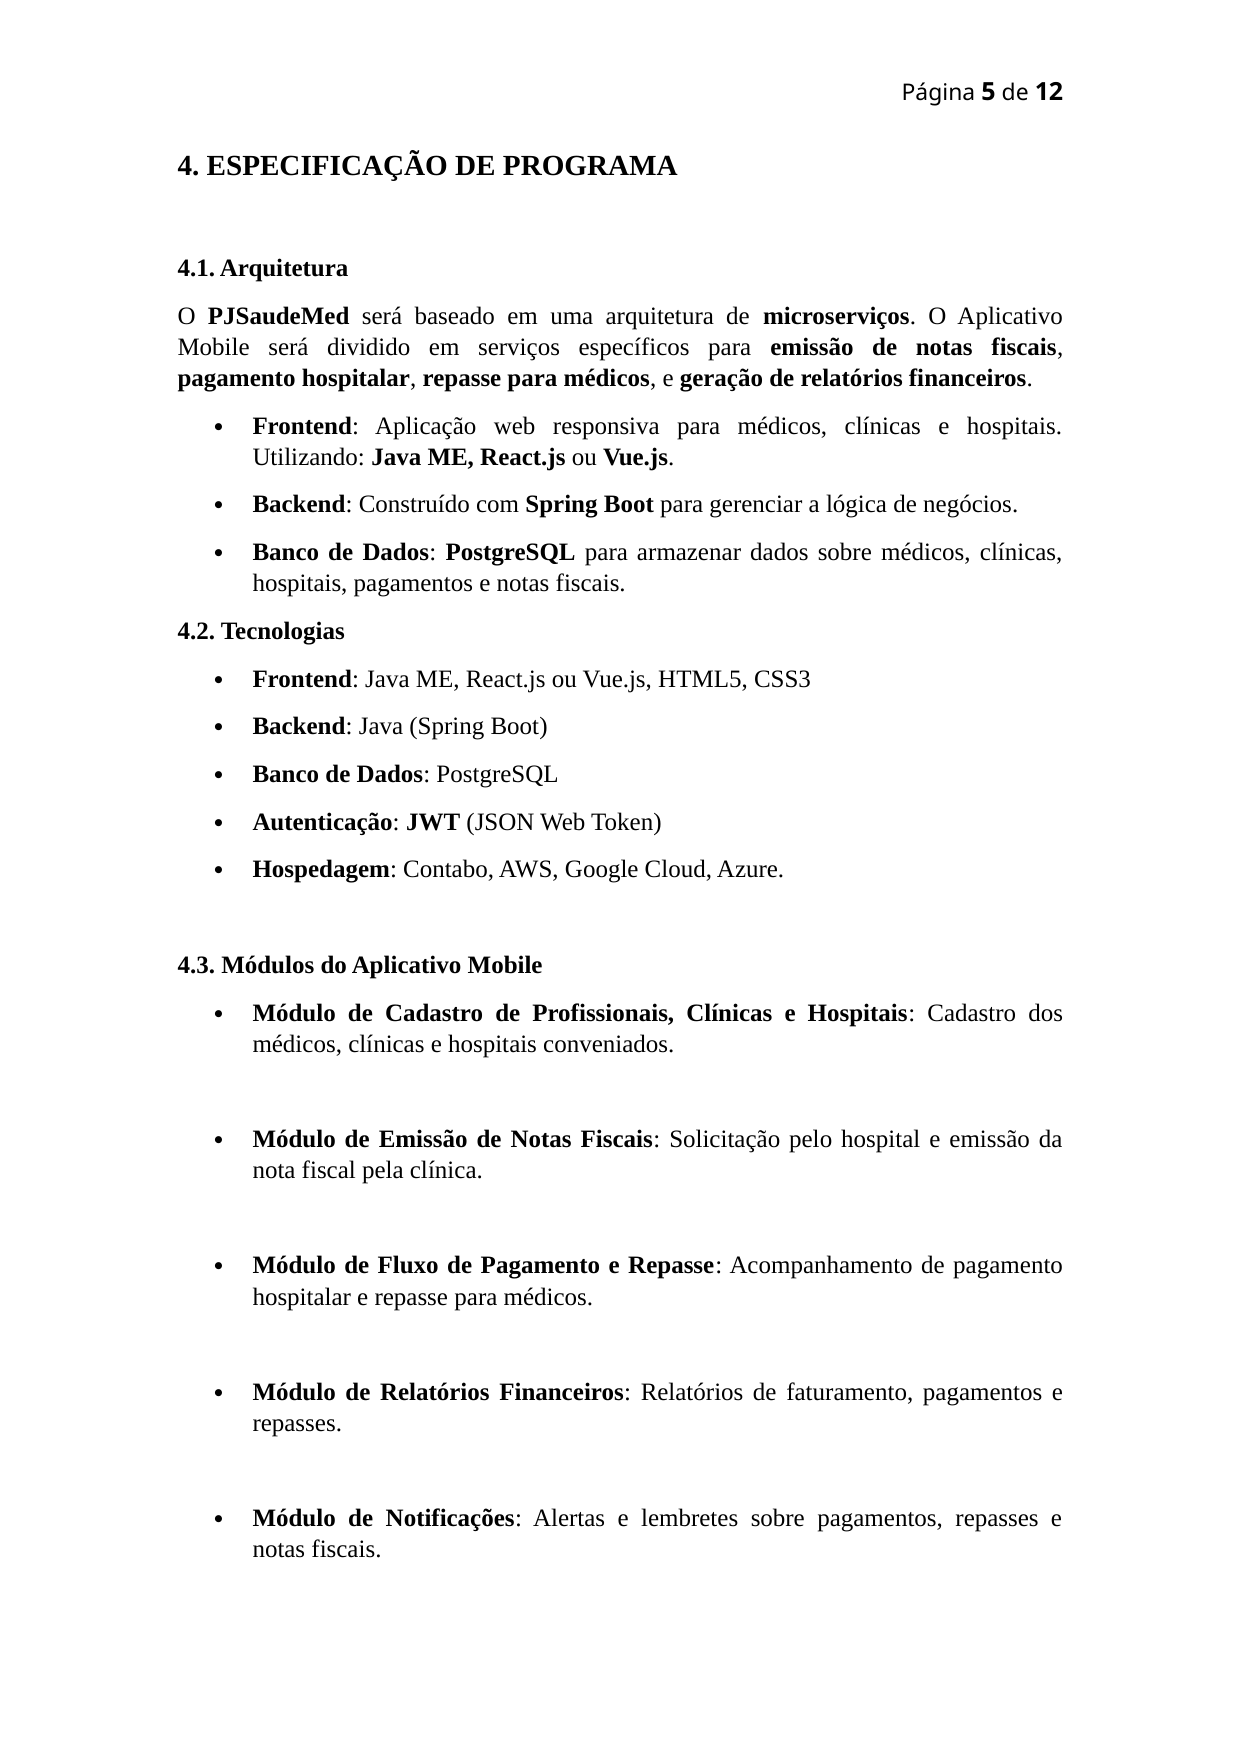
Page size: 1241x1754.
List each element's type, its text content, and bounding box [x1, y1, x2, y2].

list Frontend: Aplicação web responsiva para médicos, clínicas e hospitais. Utilizando: Java ME, React.js ou Vue.js. [215, 411, 1063, 471]
list Módulo de Emissão de Notas Fiscais: Solicitação pelo hospital e emissão da nota fiscal pela clínica. [215, 1124, 1063, 1184]
text 4.3. Módulos do Aplicativo Mobile [177, 950, 1063, 979]
list Módulo de Cadastro de Profissionais, Clínicas e Hospitais: Cadastro dos médicos, clínicas e hospitais conveniados. [215, 998, 1063, 1057]
text 4.2. Tecnologias [177, 616, 1063, 645]
list Módulo de Fluxo de Pagamento e Repasse: Acompanhamento de pagamento hospitalar e repasse para médicos. [215, 1251, 1063, 1310]
list Frontend: Java ME, React.js ou Vue.js, HTML5, CSS3 [215, 664, 1063, 692]
list Backend: Java (Spring Boot) [215, 711, 1063, 740]
list Backend: Construído com Spring Boot para gerenciar a lógica de negócios. [215, 489, 1063, 518]
list Hospedagem: Contabo, AWS, Google Cloud, Azure. [215, 854, 1063, 883]
list Módulo de Relatórios Financeiros: Relatórios de faturamento, pagamentos e repasses. [215, 1377, 1063, 1437]
list Autenticação: JWT (JSON Web Token) [215, 807, 1063, 836]
list Banco de Dados: PostgreSQL [215, 759, 1063, 788]
text 4.1. Arquitetura [177, 253, 1063, 282]
text 4. ESPECIFICAÇÃO DE PROGRAMA [177, 148, 1063, 181]
text O PJSaudeMed será baseado em uma arquitetura de microserviços. O Aplicativo Mobile será dividido em serviços específicos para emissão de notas fiscais, pagamento hospitalar, repasse para médicos, e geração de relatórios financeiros. [177, 301, 1063, 392]
list Banco de Dados: PostgreSQL para armazenar dados sobre médicos, clínicas, hospitais, pagamentos e notas fiscais. [215, 537, 1063, 597]
list Módulo de Notificações: Alertas e lembretes sobre pagamentos, repasses e notas fiscais. [215, 1503, 1063, 1563]
